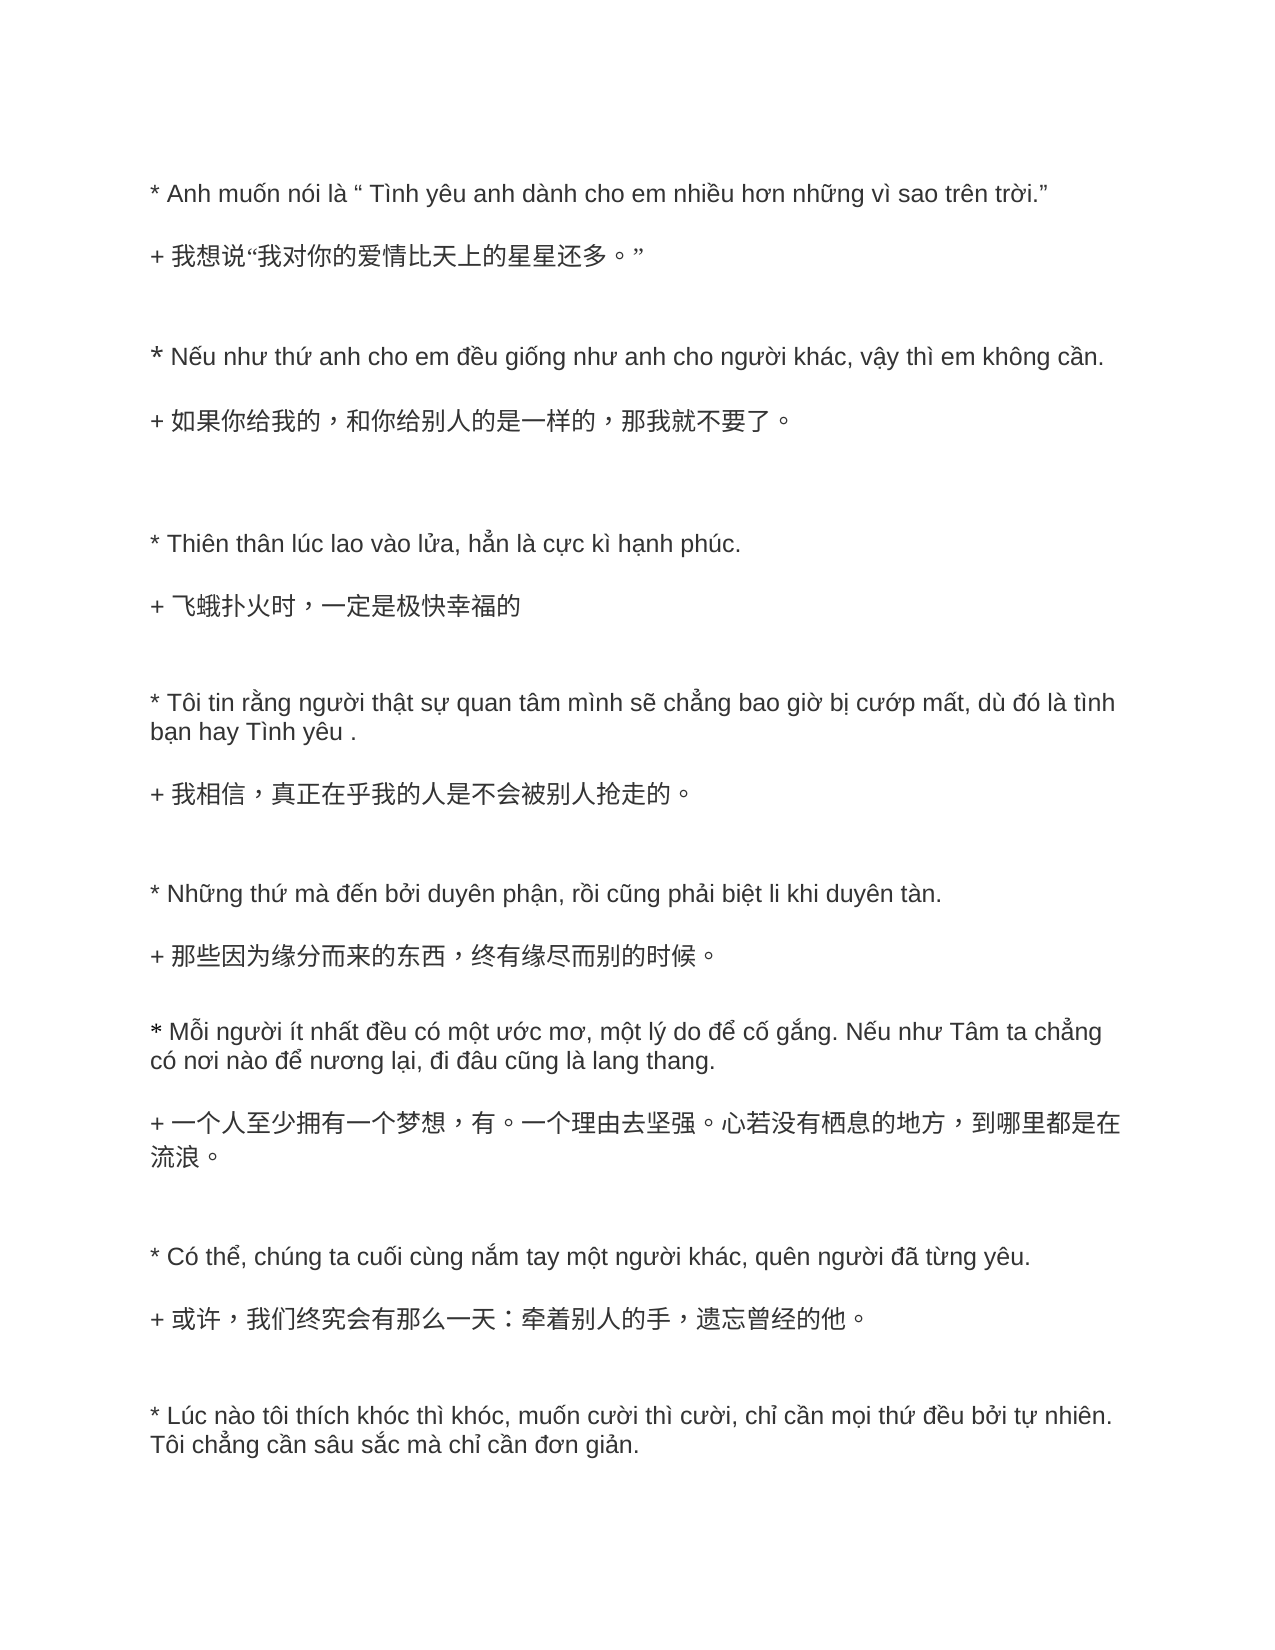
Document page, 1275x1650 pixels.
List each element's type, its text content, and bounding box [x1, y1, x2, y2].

text * Tôi tin rằng người thật sự quan tâm mình sẽ chẳng bao giờ bị cướp mất, dù đó là tình bạn hay Tình yêu . [150, 688, 1125, 746]
text * Nếu như thứ anh cho em đều giống như anh cho người khác, vậy thì em không cần. [150, 338, 1125, 372]
text + 飞蛾扑火时，一定是极快幸福的 [150, 589, 1125, 623]
text * Những thứ mà đến bởi duyên phận, rồi cũng phải biệt li khi duyên tàn. [150, 879, 1125, 907]
text * Mỗi người ít nhất đều có một ước mơ, một lý do để cố gắng. Nếu như Tâm ta chẳng có nơi nào để nương lại, đi đâu cũng là lang thang. [150, 1017, 1125, 1075]
text + 我想说“我对你的爱情比天上的星星还多。” [150, 239, 1125, 273]
text * Lúc nào tôi thích khóc thì khóc, muốn cười thì cười, chỉ cần mọi thứ đều bởi tự nhiên. Tôi chẳng cần sâu sắc mà chỉ cần đơn giản. [150, 1401, 1125, 1459]
text + 如果你给我的，和你给别人的是一样的，那我就不要了。 [150, 403, 1125, 437]
text + 我相信，真正在乎我的人是不会被别人抢走的。 [150, 777, 1125, 811]
text * Thiên thân lúc lao vào lửa, hẳn là cực kì hạnh phúc. [150, 529, 1125, 557]
text * Anh muốn nói là “ Tình yêu anh dành cho em nhiều hơn những vì sao trên trời.” [150, 179, 1125, 207]
text + 那些因为缘分而来的东西，终有缘尽而别的时候。 [150, 939, 1125, 973]
text + 或许，我们终究会有那么一天：牵着别人的手，遗忘曾经的他。 [150, 1302, 1125, 1336]
text * Có thể, chúng ta cuối cùng nắm tay một người khác, quên người đã từng yêu. [150, 1242, 1125, 1271]
text + 一个人至少拥有一个梦想，有。一个理由去坚强。心若没有栖息的地方，到哪里都是在流浪。 [150, 1106, 1125, 1174]
